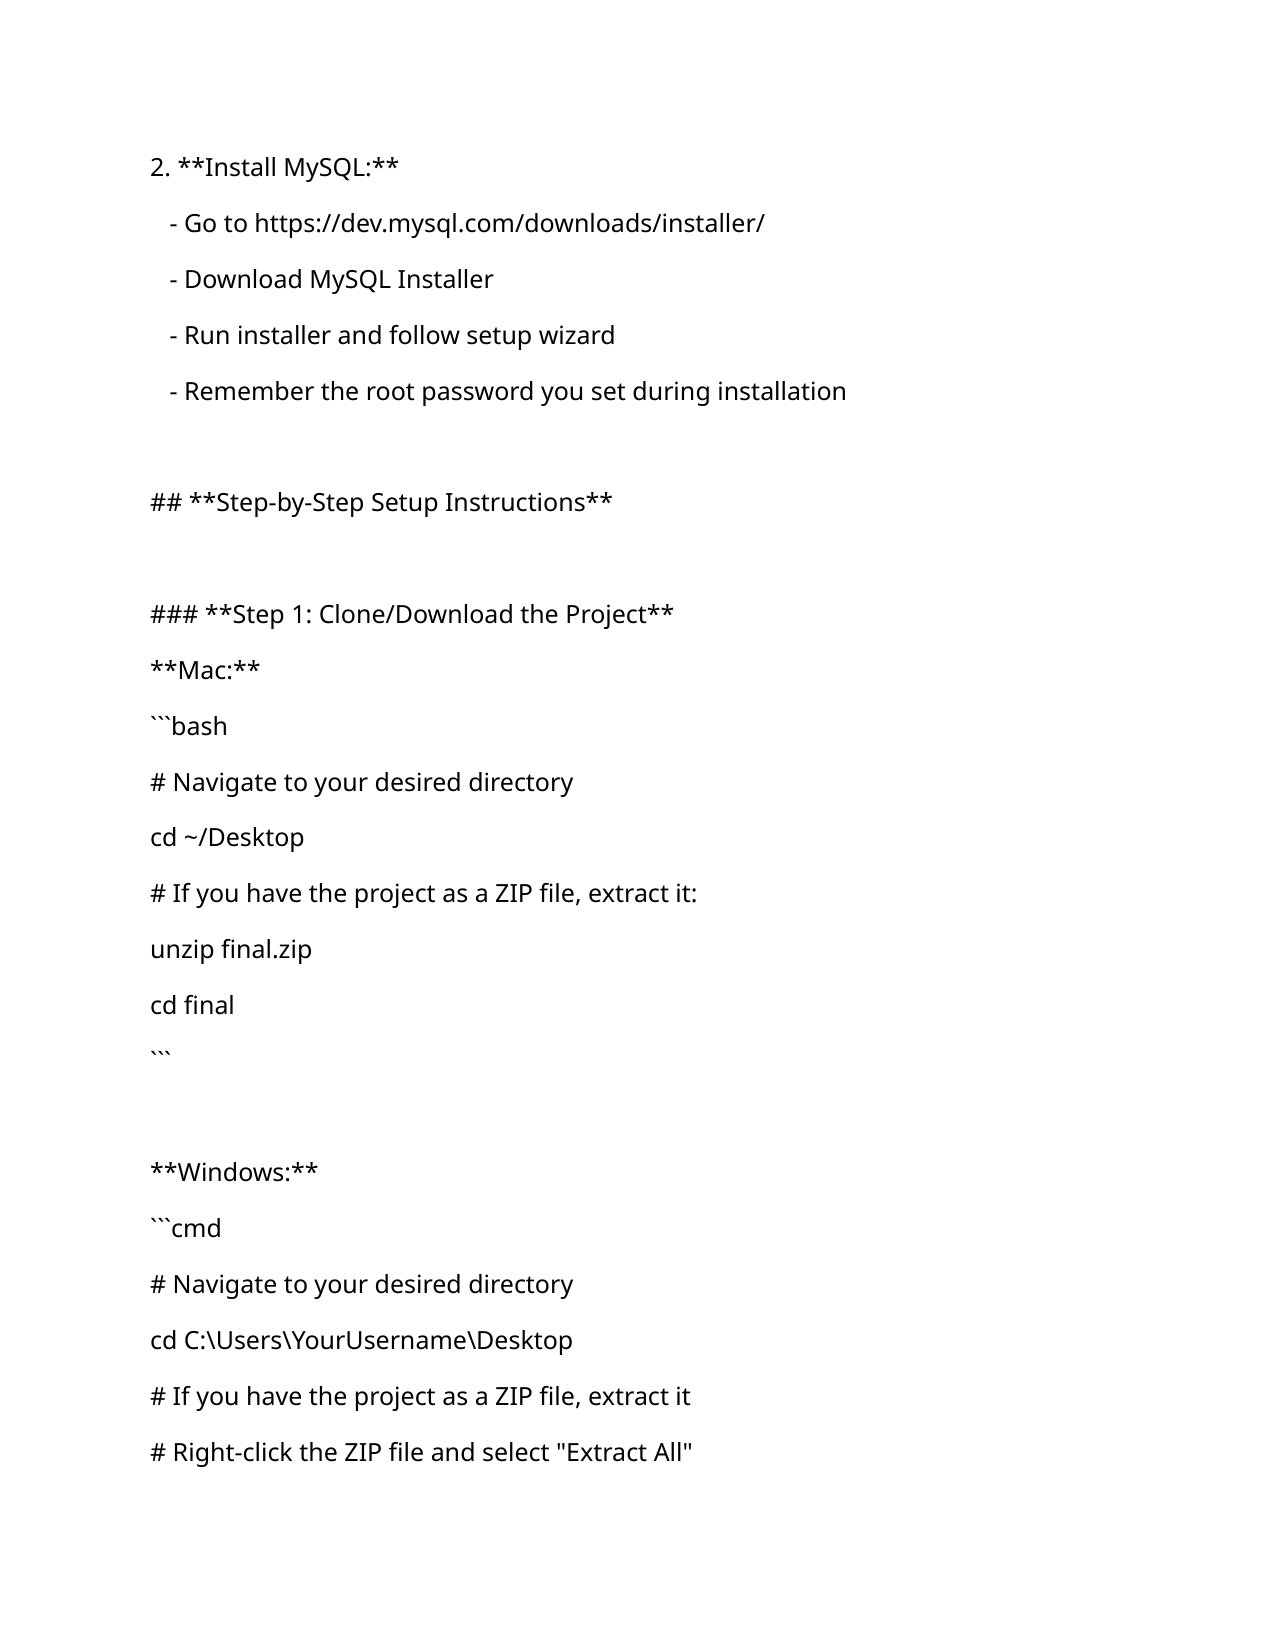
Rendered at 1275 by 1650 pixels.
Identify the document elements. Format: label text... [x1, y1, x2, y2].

text cd C:\Users\YourUsername\Desktop [150, 1322, 1125, 1357]
text # Navigate to your desired directory [150, 764, 1125, 798]
text ```cmd [150, 1211, 1125, 1245]
text **Mac:** [150, 652, 1125, 687]
text unzip final.zip [150, 932, 1125, 966]
text # If you have the project as a ZIP file, extract it [150, 1378, 1125, 1412]
text ``` [150, 1043, 1125, 1077]
text ### **Step 1: Clone/Download the Project** [150, 597, 1125, 631]
text ## **Step-by-Step Setup Instructions** [150, 485, 1125, 519]
text cd final [150, 987, 1125, 1022]
text **Windows:** [150, 1155, 1125, 1189]
text # Right-click the ZIP file and select "Extract All" [150, 1434, 1125, 1468]
text - Go to https://dev.mysql.com/downloads/installer/ [150, 206, 1125, 240]
text - Run installer and follow setup wizard [150, 317, 1125, 352]
text # If you have the project as a ZIP file, extract it: [150, 876, 1125, 910]
text ```bash [150, 708, 1125, 742]
text # Navigate to your desired directory [150, 1267, 1125, 1301]
text - Remember the root password you set during installation [150, 373, 1125, 407]
text - Download MySQL Installer [150, 262, 1125, 296]
text 2. **Install MySQL:** [150, 150, 1125, 184]
text cd ~/Desktop [150, 820, 1125, 854]
